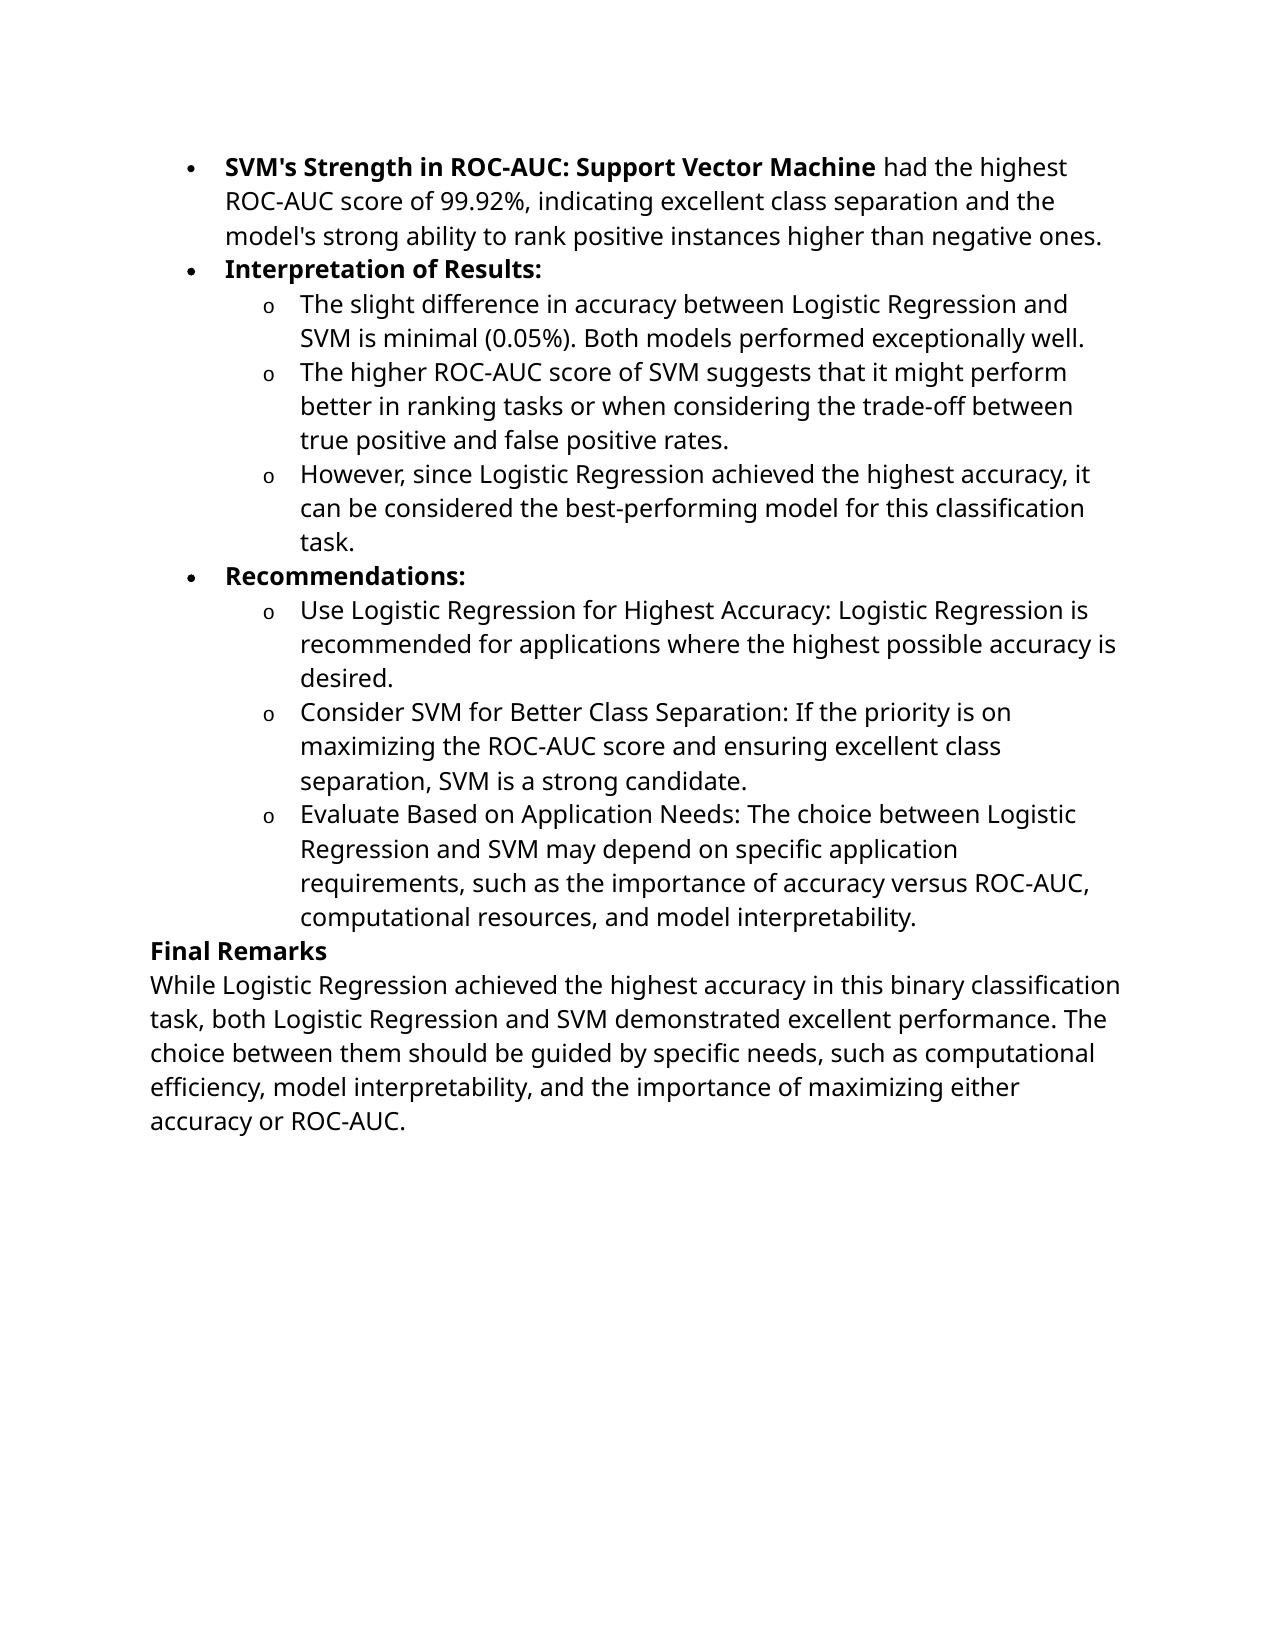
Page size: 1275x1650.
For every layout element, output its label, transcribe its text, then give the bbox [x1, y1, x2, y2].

list Recommendations: [187, 559, 1125, 593]
list SVM's Strength in ROC-AUC: Support Vector Machine had the highest ROC-AUC score of 99.92%, indicating excellent class separation and the model's strong ability to rank positive instances higher than negative ones. [187, 150, 1125, 252]
list The slight difference in accuracy between Logistic Regression and SVM is minimal (0.05%). Both models performed exceptionally well. [262, 286, 1125, 354]
text Final Remarks [150, 933, 1125, 967]
list The higher ROC-AUC score of SVM suggests that it might perform better in ranking tasks or when considering the trade-off between true positive and false positive rates. [262, 354, 1125, 457]
list Interpretation of Results: [187, 252, 1125, 286]
list Consider SVM for Better Class Separation: If the priority is on maximizing the ROC-AUC score and ensuring excellent class separation, SVM is a strong candidate. [262, 695, 1125, 797]
list However, since Logistic Regression achieved the highest accuracy, it can be considered the best-performing model for this classification task. [262, 457, 1125, 559]
list Evaluate Based on Application Needs: The choice between Logistic Regression and SVM may depend on specific application requirements, such as the importance of accuracy versus ROC-AUC, computational resources, and model interpretability. [262, 797, 1125, 933]
text While Logistic Regression achieved the highest accuracy in this binary classification task, both Logistic Regression and SVM demonstrated excellent performance. The choice between them should be guided by specific needs, such as computational efficiency, model interpretability, and the importance of maximizing either accuracy or ROC-AUC. [150, 967, 1125, 1138]
list Use Logistic Regression for Highest Accuracy: Logistic Regression is recommended for applications where the highest possible accuracy is desired. [262, 593, 1125, 695]
